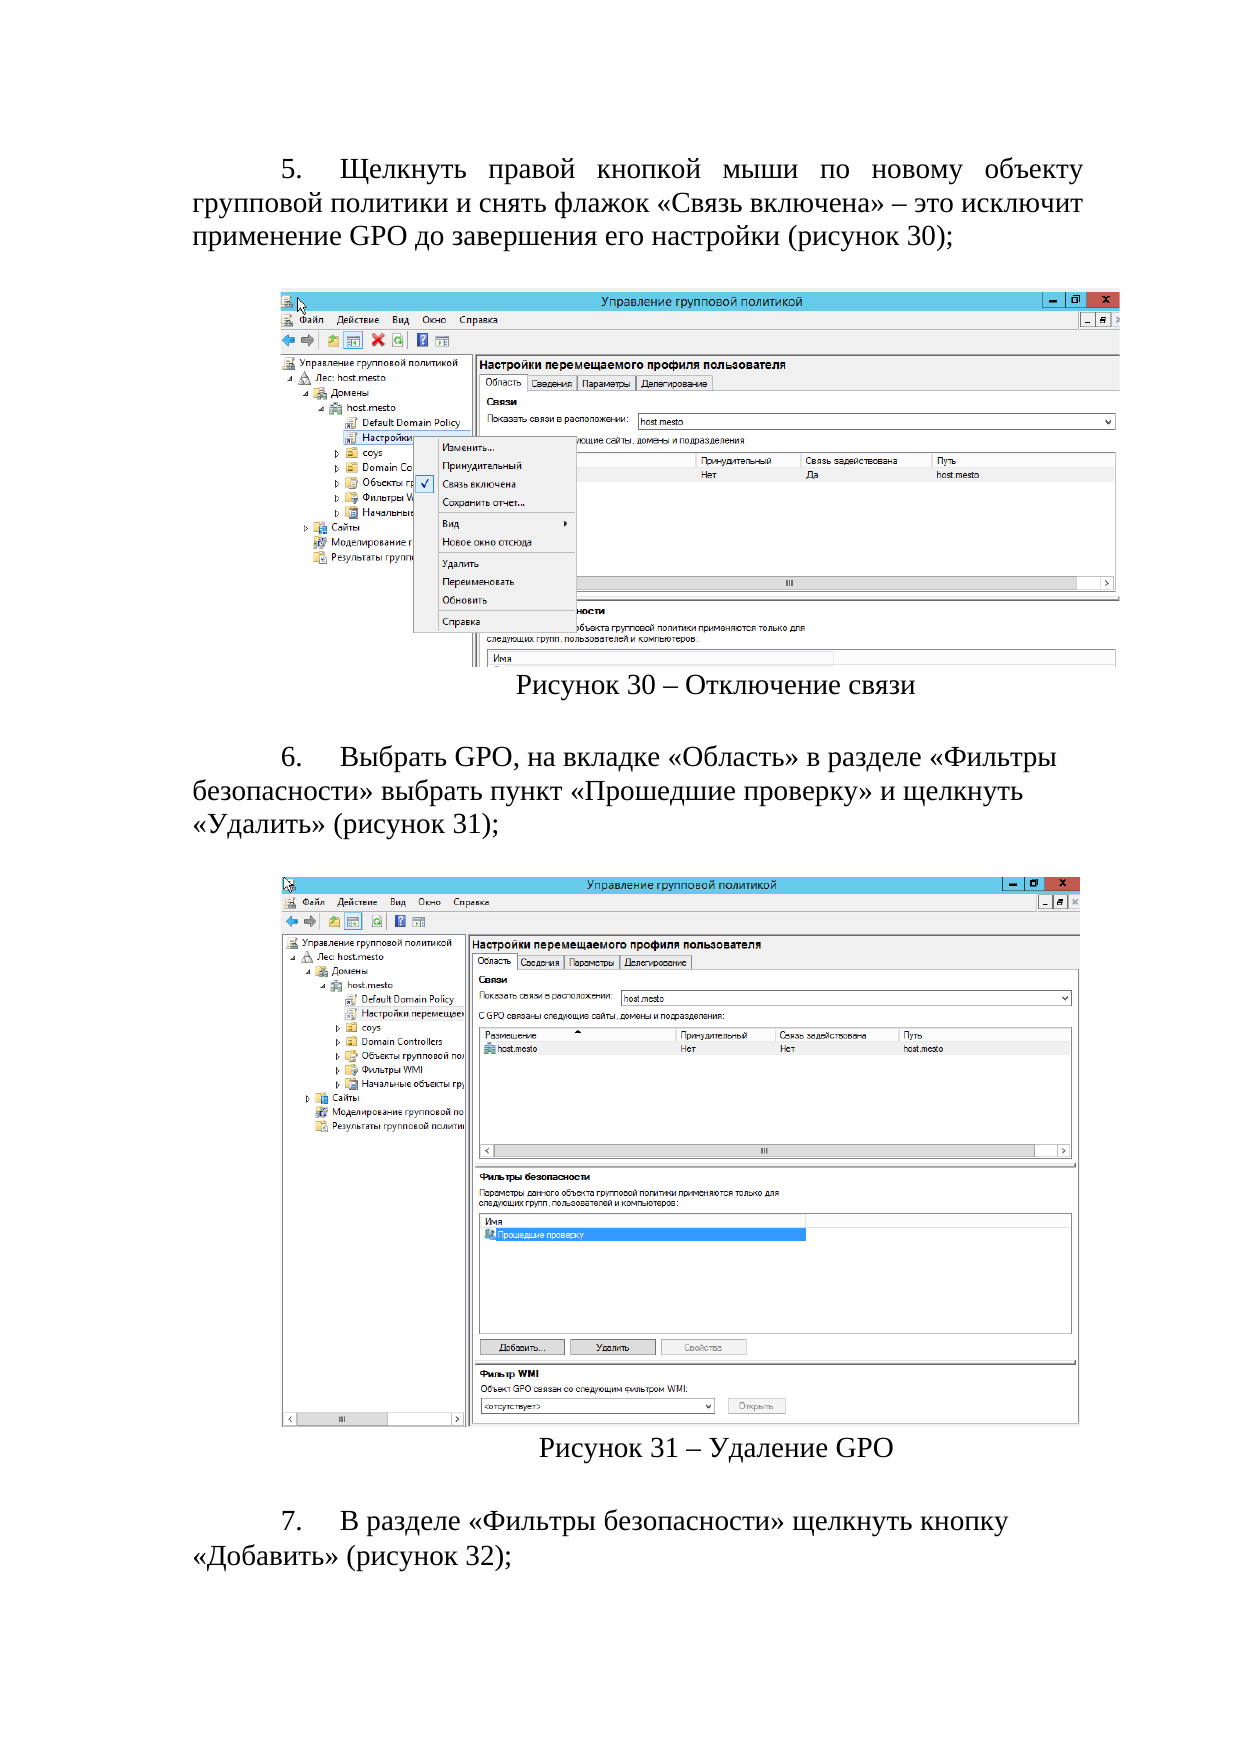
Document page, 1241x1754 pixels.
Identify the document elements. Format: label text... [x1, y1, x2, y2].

picture [280, 288, 1120, 667]
list Выбрать GPO, на вкладке «Область» в разделе «Фильтры безопасности» выбрать пункт «Прошедшие проверку» и щелкнуть [192, 739, 1058, 806]
list Щелкнуть правой кнопкой мыши по новому объекту групповой политики и снять флажок «Связь включена» – это исключит применение GPO до завершения его настройки (рисунок 30); [192, 151, 1084, 252]
picture [280, 877, 1080, 1427]
text «Удалить» (рисунок 31); [192, 806, 1207, 840]
list В разделе «Фильтры безопасности» щелкнуть кнопку [281, 1503, 1207, 1537]
text «Добавить» (рисунок 32); [192, 1538, 1207, 1572]
